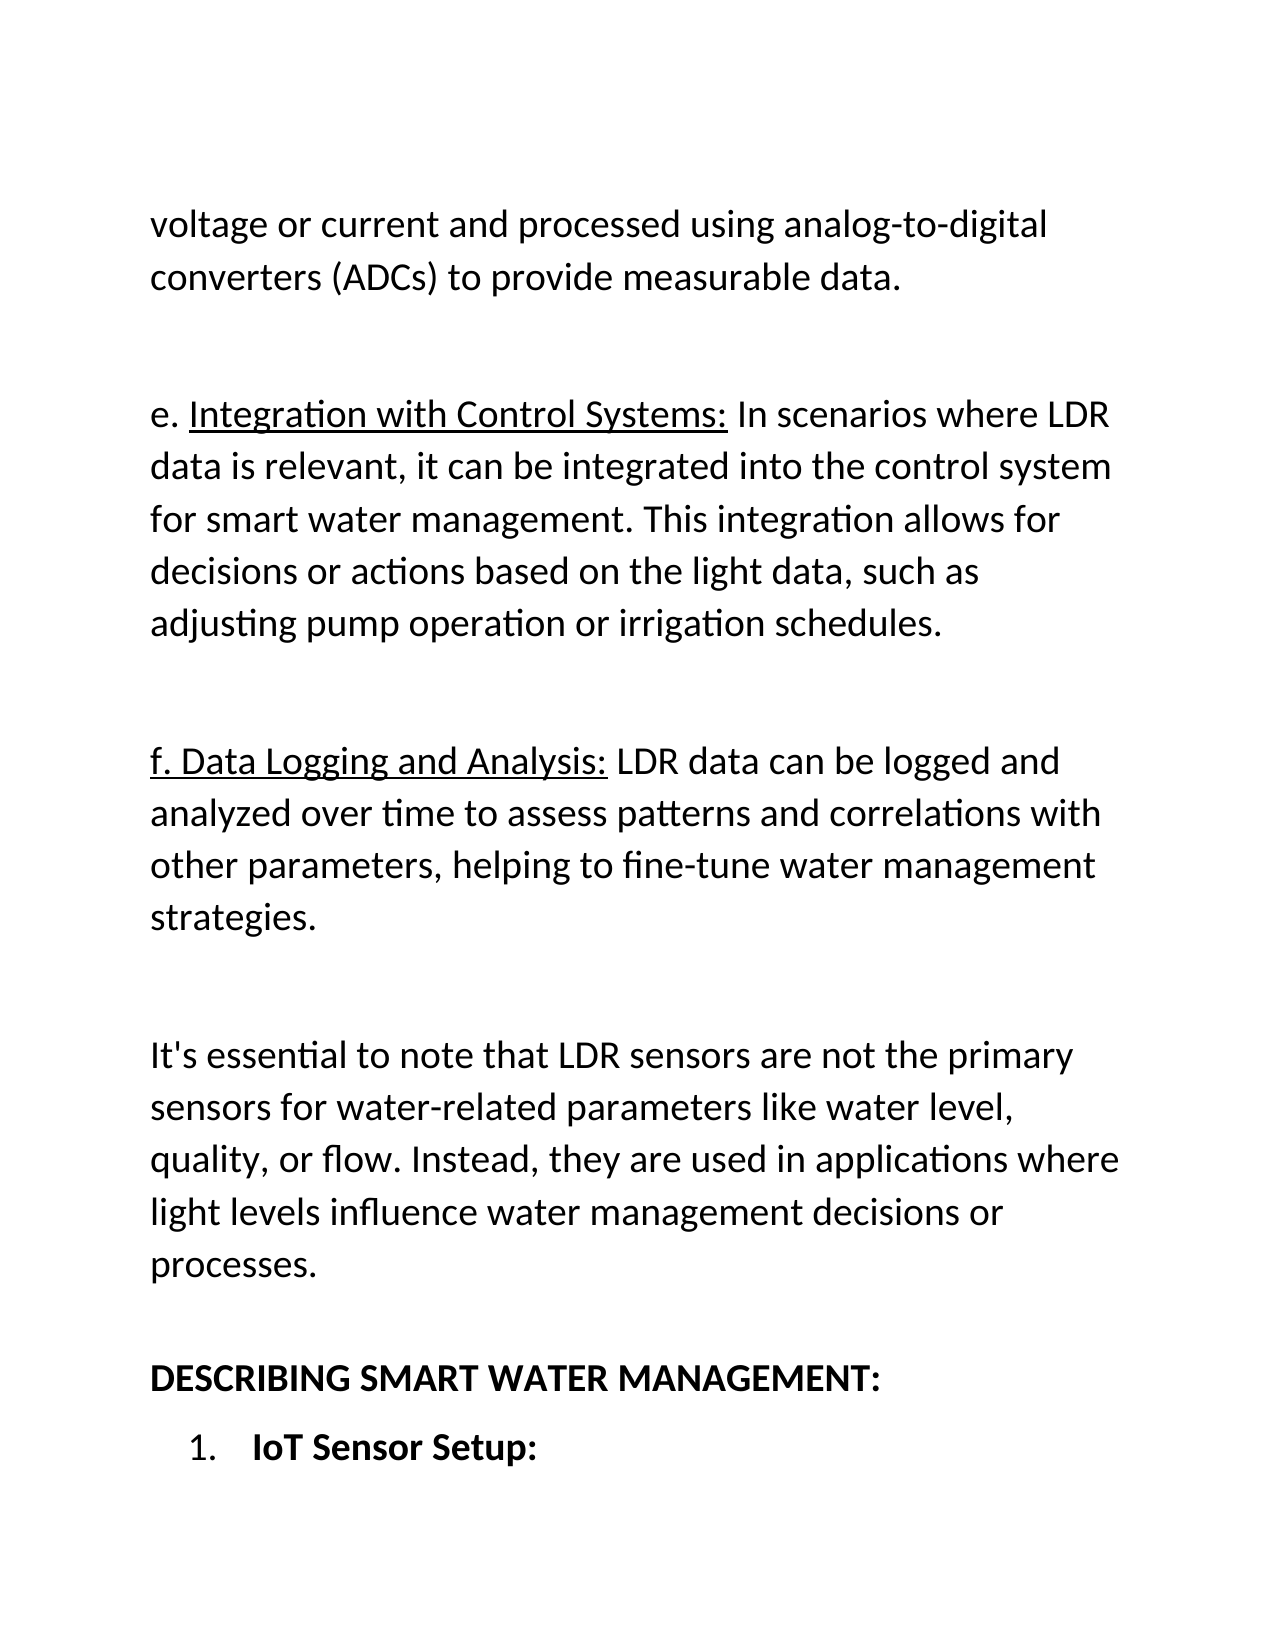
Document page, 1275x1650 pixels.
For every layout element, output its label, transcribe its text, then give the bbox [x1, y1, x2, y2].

list IoT Sensor Setup: [187, 1421, 1125, 1470]
text DESCRIBING SMART WATER MANAGEMENT: [150, 1353, 1125, 1401]
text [150, 199, 1125, 300]
text e. Integration with Control Systems: In scenarios where LDR data is relevant, it can be integrated into the control system for smart water management. This integration allows for decisions or actions based on the light data, such as adjusting pump operation or irrigation schedules. [150, 389, 1125, 646]
text f. Data Logging and Analysis: LDR data can be logged and analyzed over time to assess patterns and correlations with other parameters, helping to fine-tune water management strategies. [150, 736, 1125, 941]
text It's essential to note that LDR sensors are not the primary sensors for water-related parameters like water level, quality, or flow. Instead, they are used in applications where light levels influence water management decisions or processes. [150, 1030, 1125, 1287]
